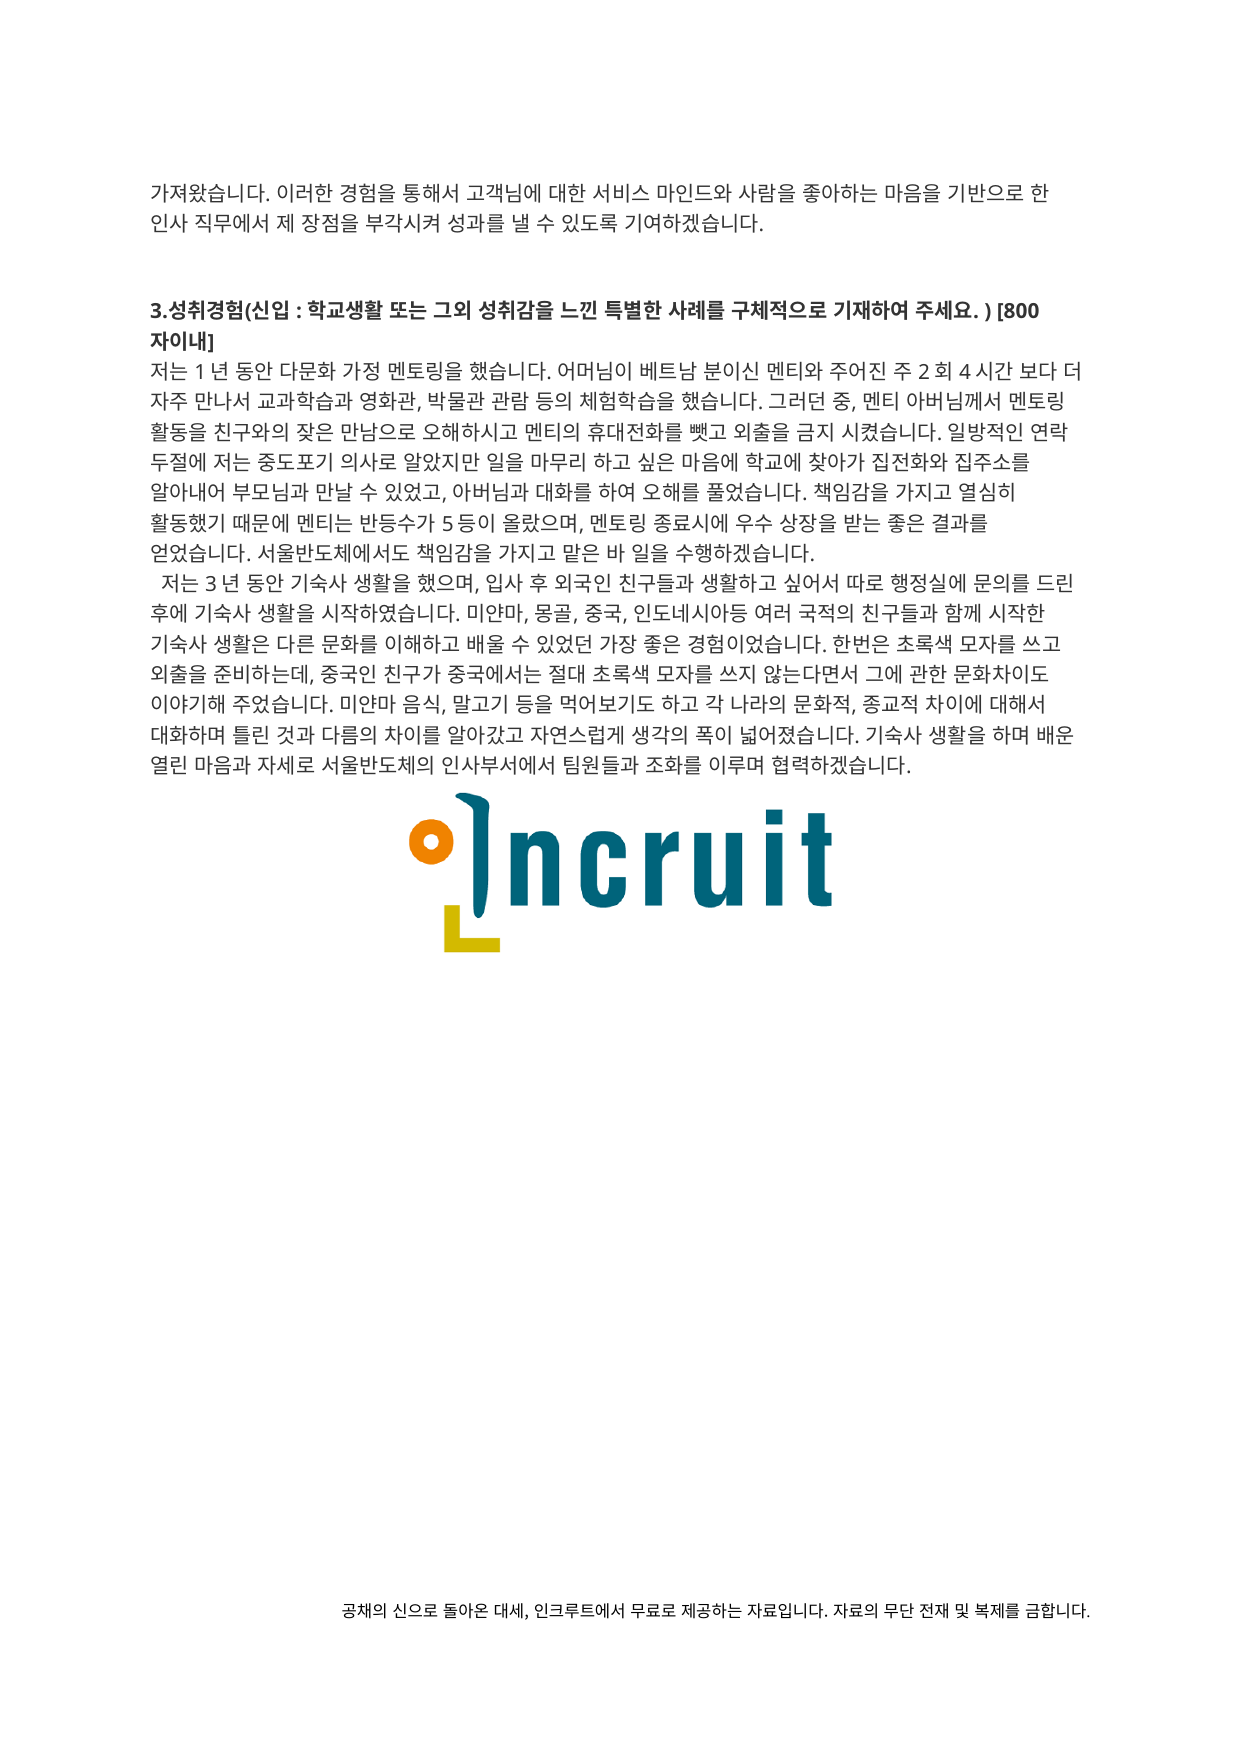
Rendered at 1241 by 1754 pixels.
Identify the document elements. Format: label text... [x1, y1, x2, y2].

text 저는 1년 동안 다문화 가정 멘토링을 했습니다. 어머님이 베트남 분이신 멘티와 주어진 주 2회 4시간 보다 더 자주 만나서 교과학습과 영화관, 박물관 관람 등의 체험학습을 했습니다. 그러던 중, 멘티 아버님께서 멘토링 활동을 친구와의 잦은 만남으로 오해하시고 멘티의 휴대전화를 뺏고 외출을 금지 시켰습니다. 일방적인 연락 두절에 저는 중도포기 의사로 알았지만 일을 마무리 하고 싶은 마음에 학교에 찾아가 집전화와 집주소를 알아내어 부모님과 만날 수 있었고, 아버님과 대화를 하여 오해를 풀었습니다. 책임감을 가지고 열심히 활동했기 때문에 멘티는 반등수가 5등이 올랐으며, 멘토링 종료시에 우수 상장을 받는 좋은 결과를 얻었습니다. 서울반도체에서도 책임감을 가지고 맡은 바 일을 수행하겠습니다. [150, 355, 1090, 567]
text 저는 3년 동안 기숙사 생활을 했으며, 입사 후 외국인 친구들과 생활하고 싶어서 따로 행정실에 문의를 드린 후에 기숙사 생활을 시작하였습니다. 미얀마, 몽골, 중국, 인도네시아등 여러 국적의 친구들과 함께 시작한 기숙사 생활은 다른 문화를 이해하고 배울 수 있었던 가장 좋은 경험이었습니다. 한번은 초록색 모자를 쓰고 외출을 준비하는데, 중국인 친구가 중국에서는 절대 초록색 모자를 쓰지 않는다면서 그에 관한 문화차이도 이야기해 주었습니다. 미얀마 음식, 말고기 등을 먹어보기도 하고 각 나라의 문화적, 종교적 차이에 대해서 대화하며 틀린 것과 다름의 차이를 알아갔고 자연스럽게 생각의 폭이 넓어졌습니다. 기숙사 생활을 하며 배운 열린 마음과 자세로 서울반도체의 인사부서에서 팀원들과 조화를 이루며 협력하겠습니다. [150, 567, 1090, 779]
text 3.성취경험(신입 : 학교생활 또는 그외 성취감을 느낀 특별한 사례를 구체적으로 기재하여 주세요. ) [800자이내] [150, 295, 1090, 355]
picture [391, 784, 849, 961]
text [150, 177, 1090, 238]
